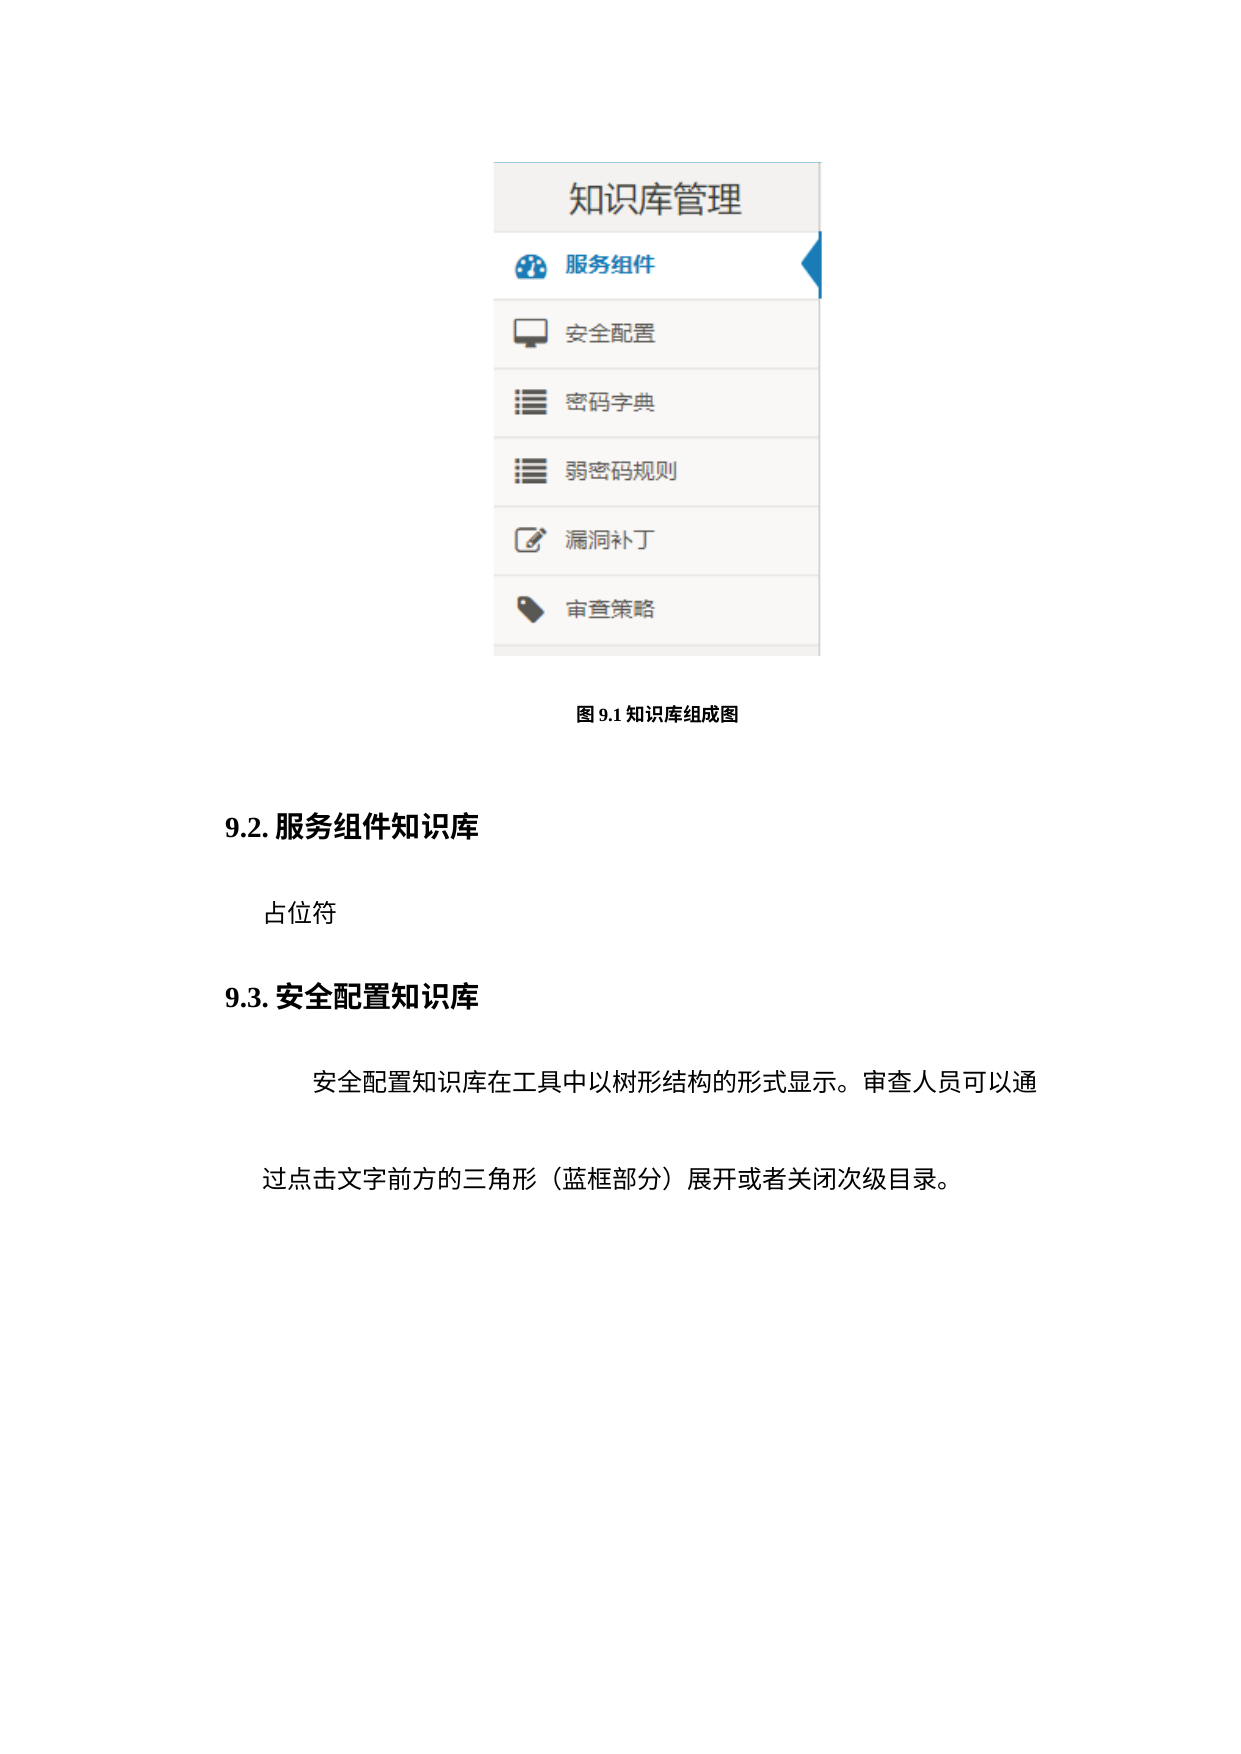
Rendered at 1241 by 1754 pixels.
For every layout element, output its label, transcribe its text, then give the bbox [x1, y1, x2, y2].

list 安全配置知识库在工具中以树形结构的形式显示。审查人员可以通过点击文字前方的三角形（蓝框部分）展开或者关闭次级目录。 [262, 1048, 1053, 1210]
list 服务组件知识库 [225, 792, 1053, 857]
picture [493, 162, 822, 656]
list 占位符 [262, 879, 1053, 944]
list 图9.1 知识库组成图 [262, 697, 1053, 730]
list 安全配置知识库 [225, 962, 1053, 1027]
